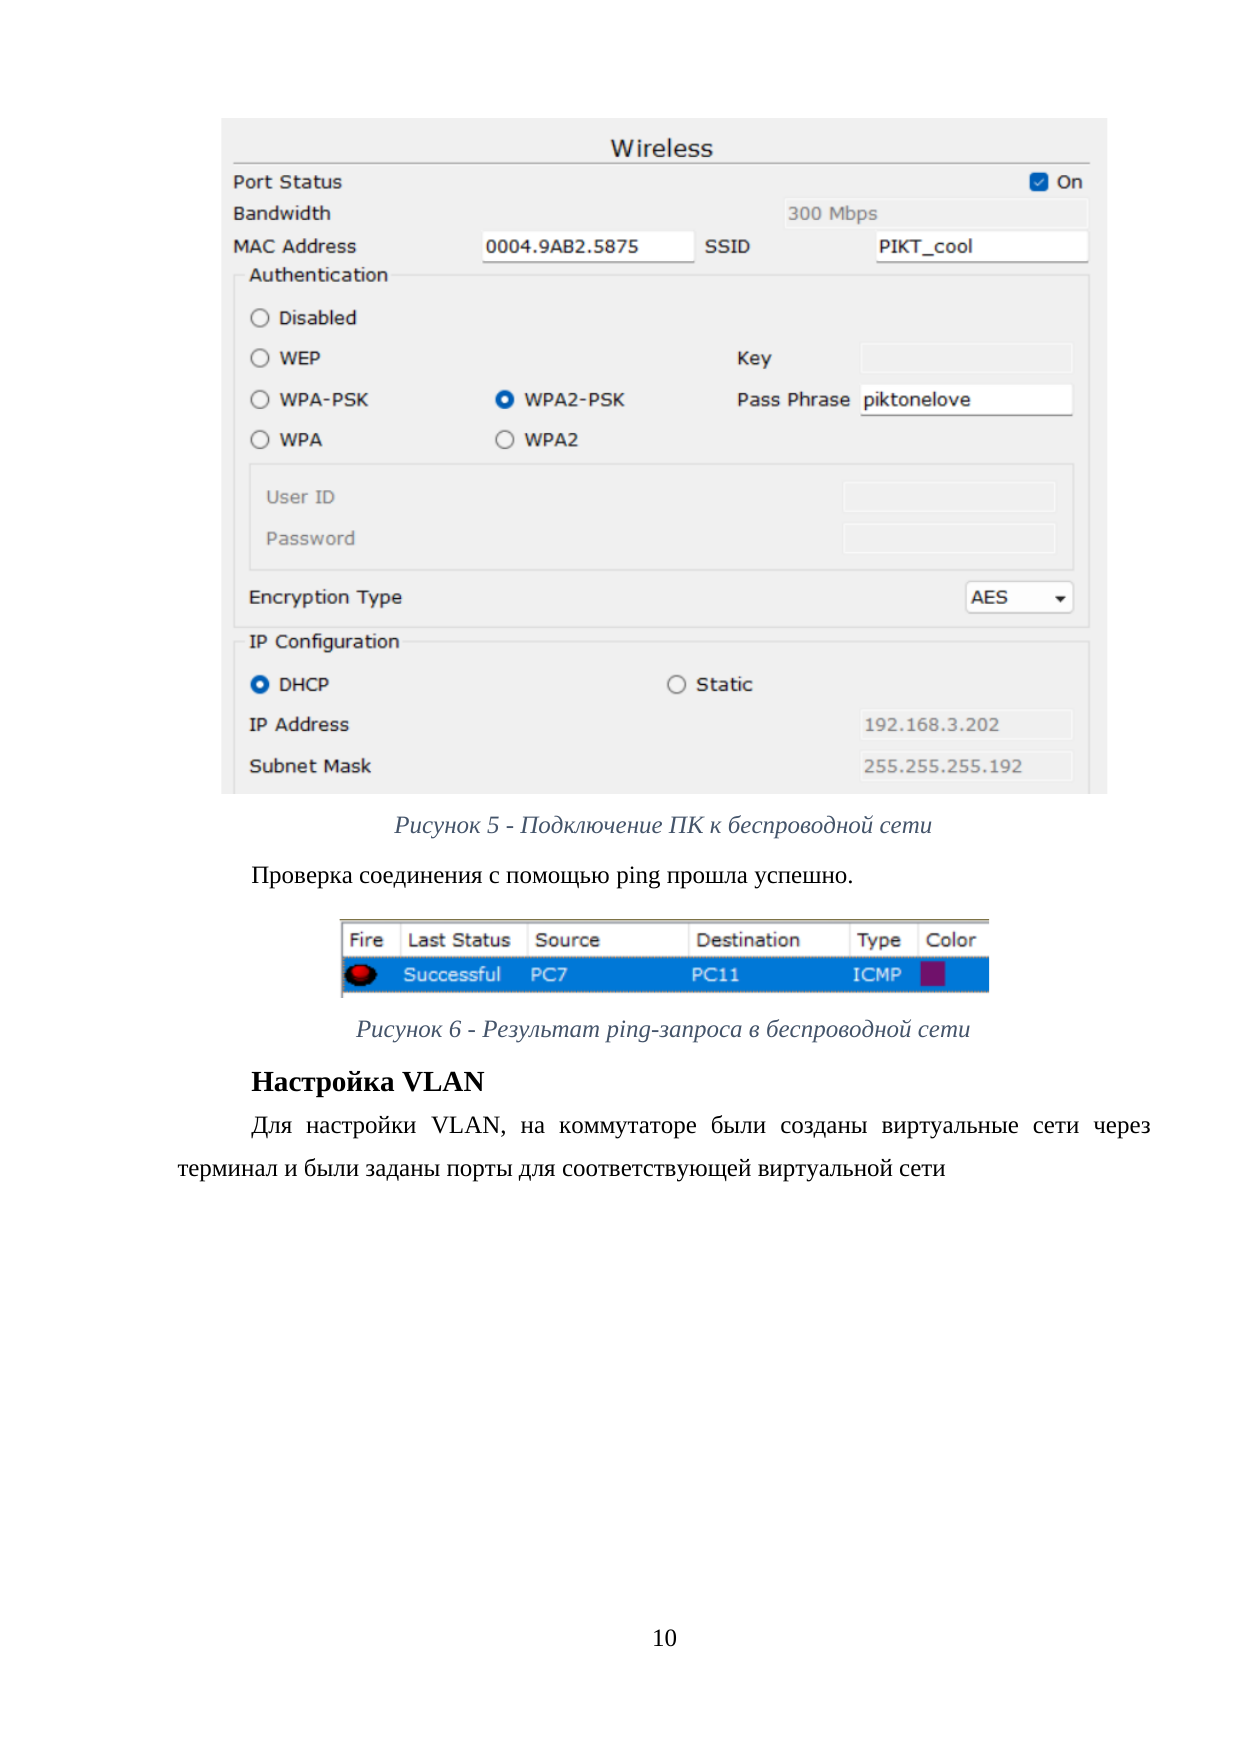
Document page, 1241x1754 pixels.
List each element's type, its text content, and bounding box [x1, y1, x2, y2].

picture [339, 919, 990, 998]
text Проверка соединения с помощью ping прошла успешно. [177, 860, 1152, 888]
subtitle Настройка VLAN [251, 1064, 1152, 1097]
text Для настройки VLAN, на коммутаторе были созданы виртуальные сети через терминал и были заданы порты для соответствующей виртуальной сети [177, 1110, 1152, 1182]
picture [221, 118, 1108, 794]
